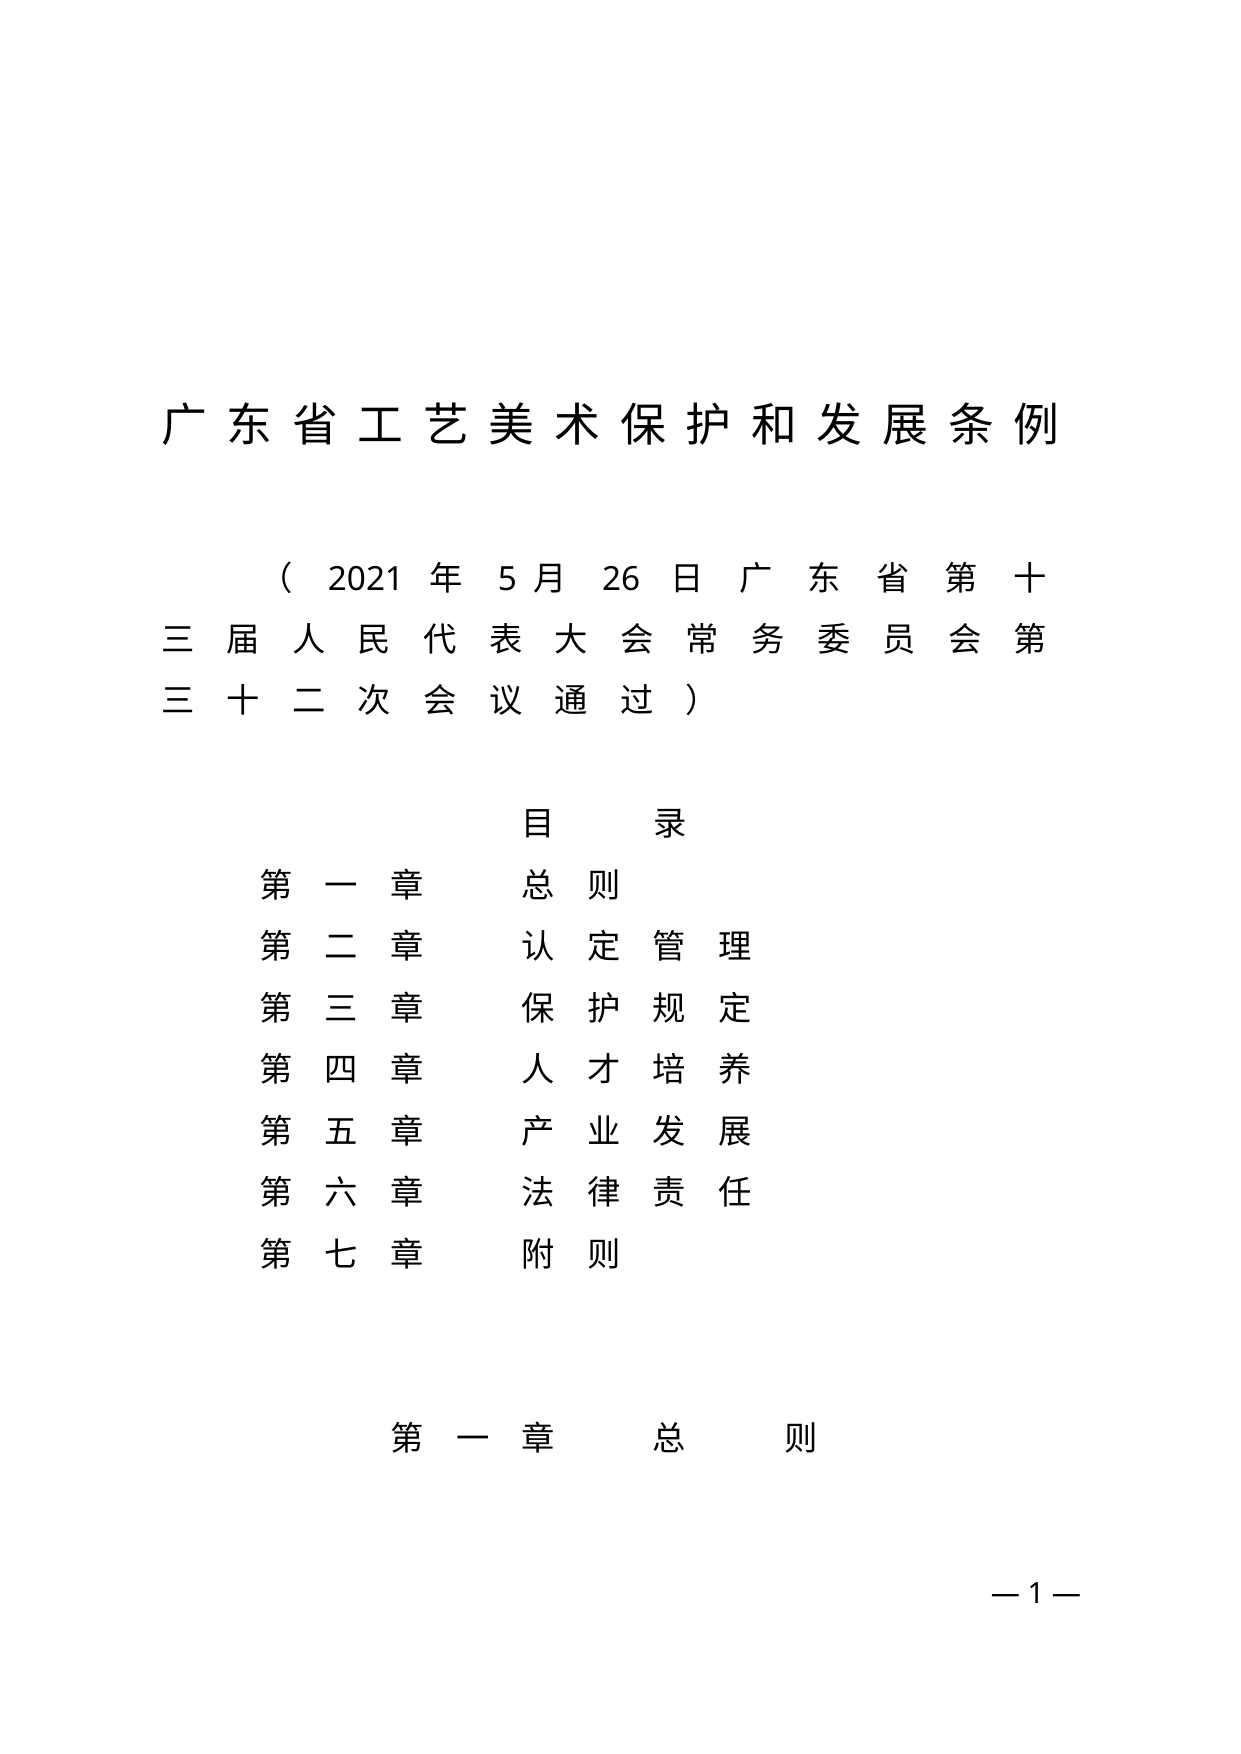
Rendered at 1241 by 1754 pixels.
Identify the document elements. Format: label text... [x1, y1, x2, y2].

text 第一章 总 则 [161, 1405, 1079, 1467]
text 第一章 总则 [161, 852, 1079, 913]
text 第七章 附则 [161, 1221, 1079, 1282]
text 广东省工艺美术保护和发展条例 [161, 360, 1079, 483]
text 第四章 人才培养 [161, 1036, 1079, 1098]
text （2021年5月26日广东省第十三届人民代表大会常务委员会第三十二次会议通过） [161, 545, 1079, 729]
text 第五章 产业发展 [161, 1098, 1079, 1159]
text 第二章 认定管理 [161, 913, 1079, 975]
text 第三章 保护规定 [161, 975, 1079, 1036]
text 第六章 法律责任 [161, 1159, 1079, 1221]
text 目 录 [161, 791, 1079, 852]
